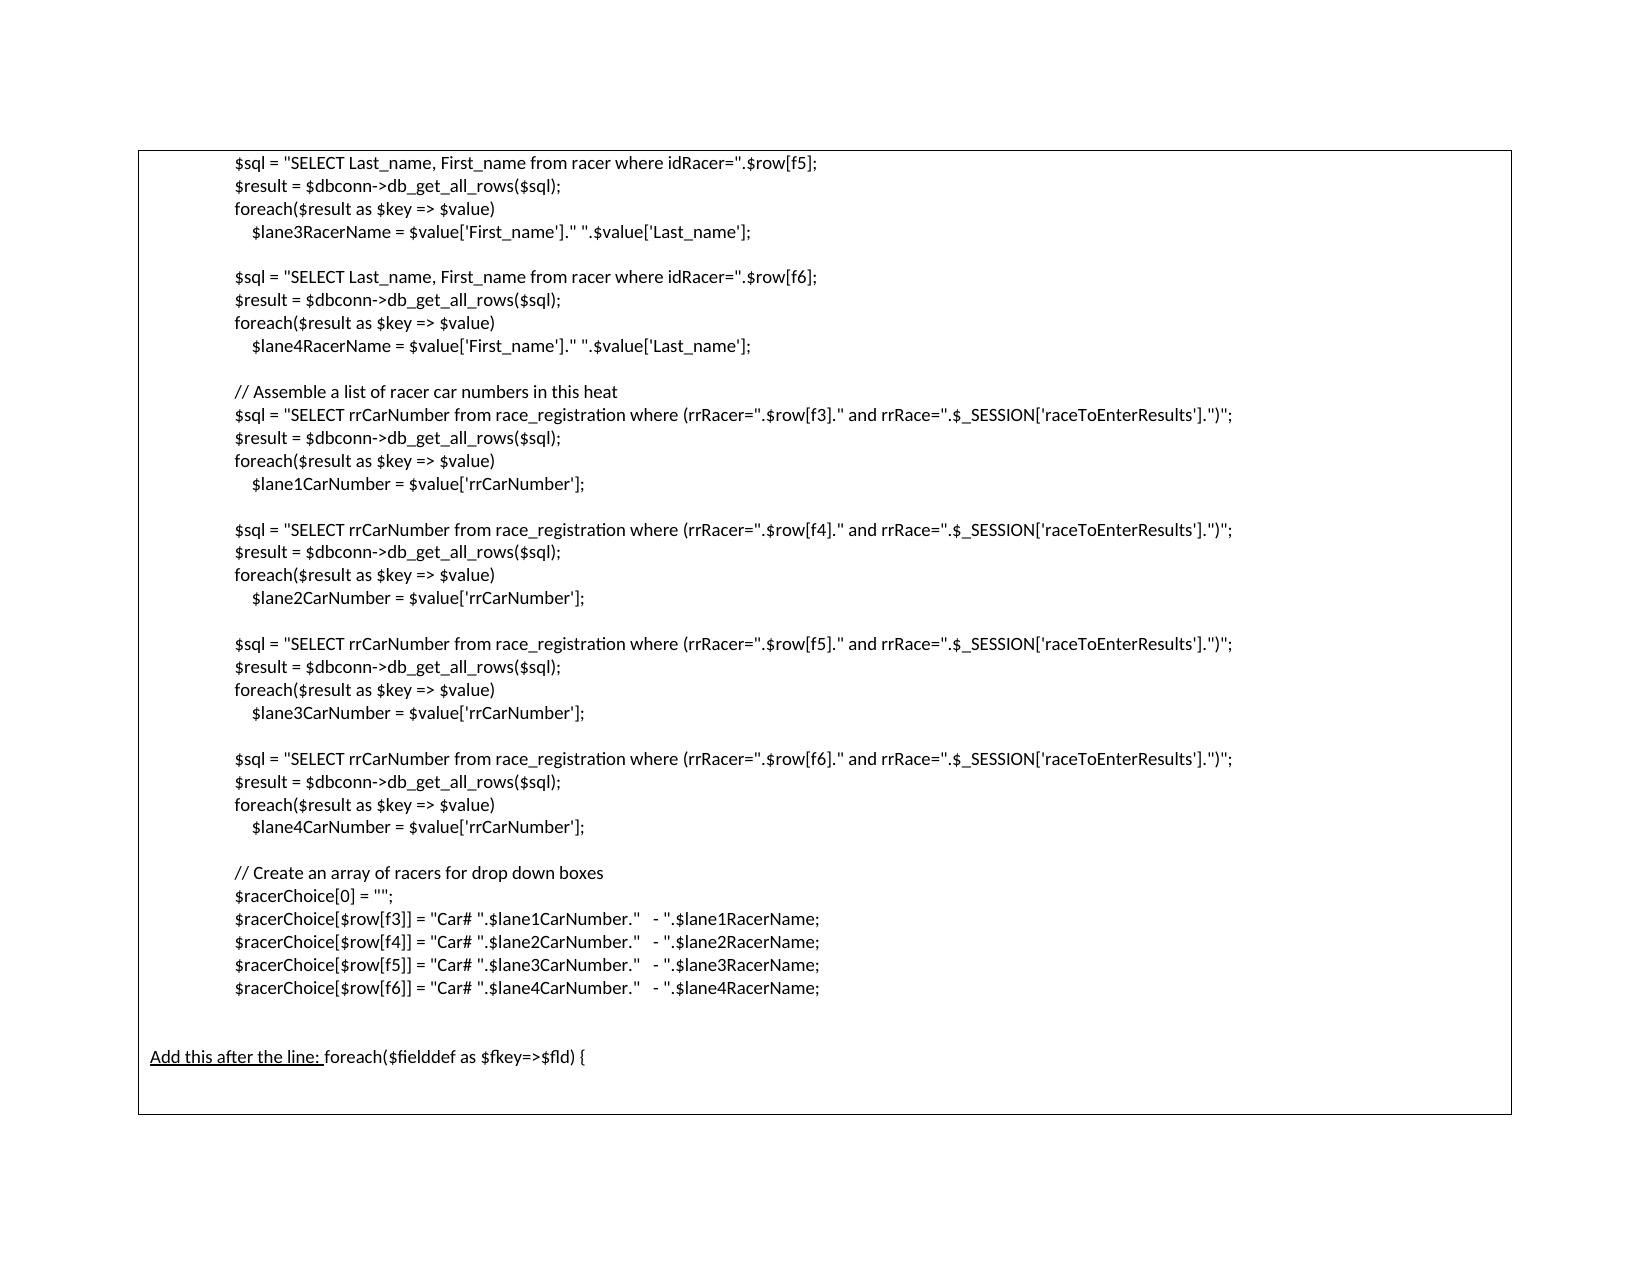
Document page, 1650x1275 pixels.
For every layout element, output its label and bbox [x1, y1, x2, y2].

table_header [139, 151, 1511, 1113]
